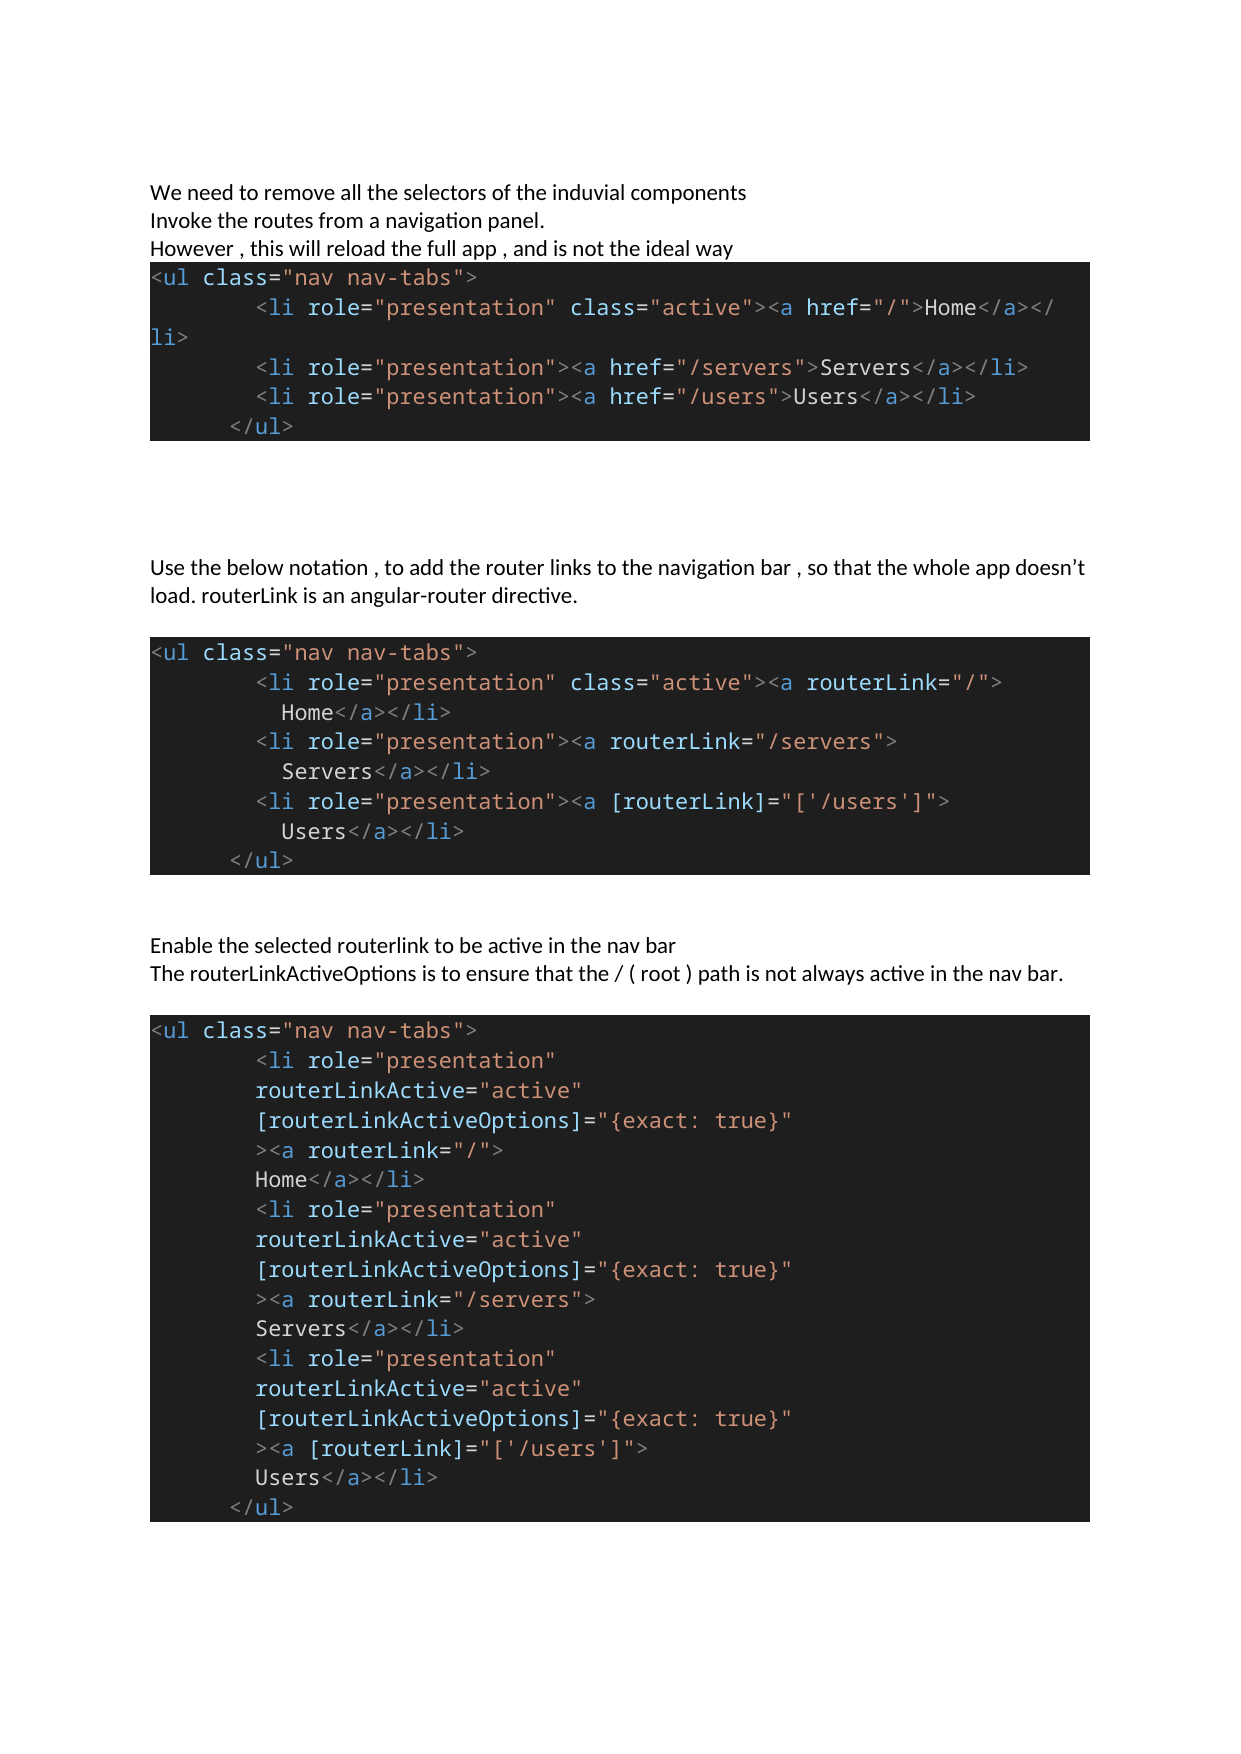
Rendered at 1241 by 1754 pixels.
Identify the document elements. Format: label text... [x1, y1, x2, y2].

text ><a routerLink="/servers"> [150, 1283, 1090, 1313]
text </ul> [150, 411, 1090, 441]
text <ul class="nav nav-tabs"> [150, 262, 1090, 292]
text [routerLinkActiveOptions]="{exact: true}" [150, 1403, 1090, 1432]
text </ul> [150, 1492, 1090, 1522]
text </ul> [150, 846, 1090, 875]
text <li role="presentation"><a routerLink="/servers"> [150, 726, 1090, 756]
text The routerLinkActiveOptions is to ensure that the / ( root ) path is not always active in the nav bar. [150, 959, 1090, 987]
text Enable the selected routerlink to be active in the nav bar [150, 931, 1090, 959]
text <li role="presentation" class="active"><a routerLink="/"> [150, 667, 1090, 697]
text ><a routerLink="/"> [150, 1134, 1090, 1164]
text Users</a></li> [150, 1462, 1090, 1492]
text <ul class="nav nav-tabs"> [150, 1015, 1090, 1045]
text Home</a></li> [150, 1164, 1090, 1194]
text routerLinkActive="active" [150, 1224, 1090, 1254]
text Use the below notation , to add the router links to the navigation bar , so that the whole app doesn’t load. routerLink is an angular-router directive. [150, 553, 1090, 609]
text <ul class="nav nav-tabs"> [150, 637, 1090, 667]
text routerLinkActive="active" [150, 1075, 1090, 1105]
text [routerLinkActiveOptions]="{exact: true}" [150, 1105, 1090, 1134]
text routerLinkActive="active" [150, 1373, 1090, 1403]
text Invoke the routes from a navigation panel. [150, 206, 1090, 234]
text We need to remove all the selectors of the induvial components [150, 178, 1090, 206]
text Home</a></li> [150, 697, 1090, 726]
text <li role="presentation" [150, 1194, 1090, 1224]
text <li role="presentation"><a href="/servers">Servers</a></li> [150, 351, 1090, 381]
text ><a [routerLink]="['/users']"> [150, 1432, 1090, 1462]
text <li role="presentation" class="active"><a href="/">Home</a></li> [150, 292, 1090, 351]
text However , this will reload the full app , and is not the ideal way [150, 234, 1090, 262]
text <li role="presentation"><a [routerLink]="['/users']"> [150, 786, 1090, 816]
text [routerLinkActiveOptions]="{exact: true}" [150, 1254, 1090, 1283]
text <li role="presentation"><a href="/users">Users</a></li> [150, 381, 1090, 411]
text <li role="presentation" [150, 1045, 1090, 1075]
text Servers</a></li> [150, 1313, 1090, 1343]
text Servers</a></li> [150, 756, 1090, 786]
text <li role="presentation" [150, 1343, 1090, 1373]
text Users</a></li> [150, 816, 1090, 846]
